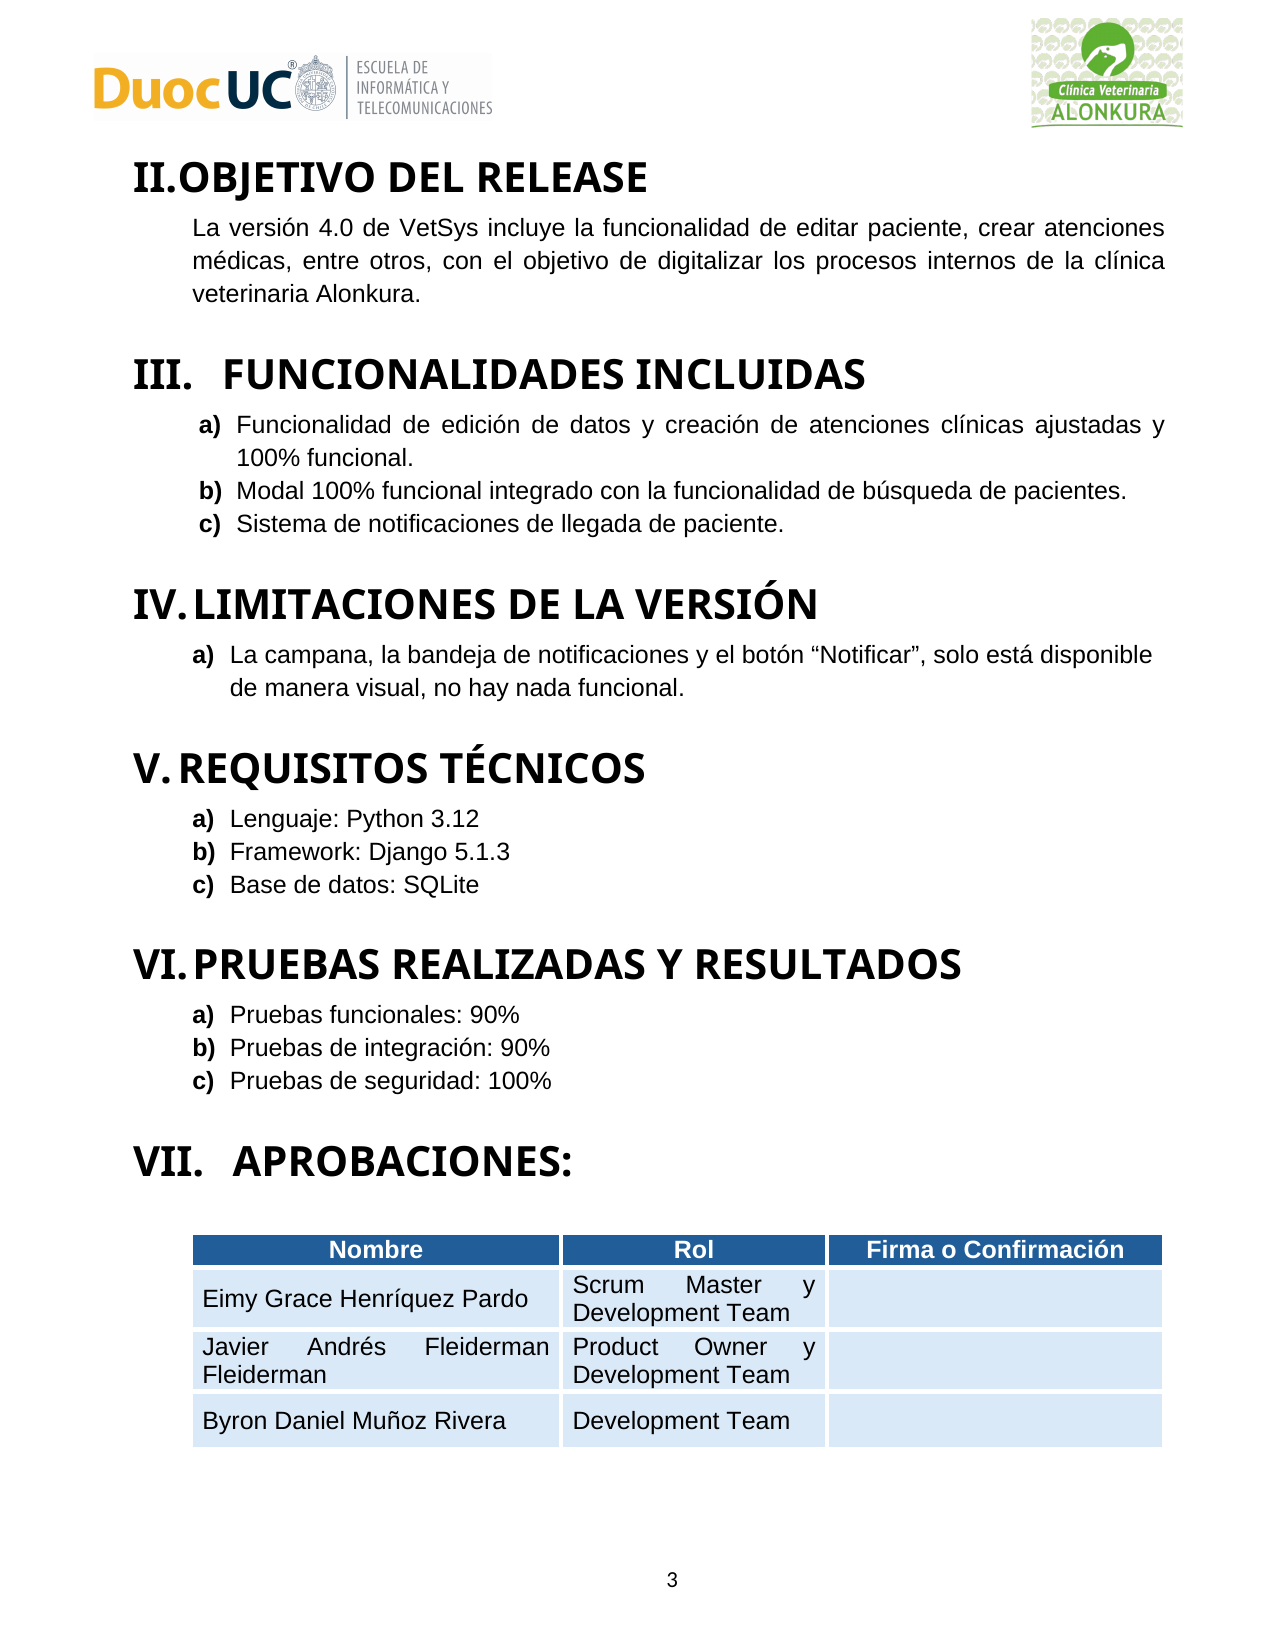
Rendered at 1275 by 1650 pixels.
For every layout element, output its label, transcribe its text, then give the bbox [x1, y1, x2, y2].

subtitle APROBACIONES: [133, 1132, 1167, 1188]
subtitle LIMITACIONES DE LA VERSIÓN [133, 575, 1167, 632]
list Sistema de notificaciones de llegada de paciente. [199, 509, 1167, 538]
table_cell Javier Andrés Fleiderman Fleiderman [193, 1332, 559, 1389]
table_cell Eimy Grace Henríquez Pardo [193, 1270, 559, 1327]
list Pruebas de integración: 90% [192, 1033, 1167, 1062]
list Lenguaje: Python 3.12 [192, 804, 1167, 833]
list Modal 100% funcional integrado con la funcionalidad de búsqueda de pacientes. [199, 476, 1167, 505]
table_cell Product Owner y Development Team [563, 1332, 825, 1389]
list Funcionalidad de edición de datos y creación de atenciones clínicas ajustadas y 100% funcional. [199, 410, 1167, 472]
table_cell Development Team [563, 1394, 825, 1447]
table_cell Byron Daniel Muñoz Rivera [193, 1394, 559, 1447]
table_cell [829, 1394, 1162, 1447]
table_header Rol [563, 1235, 825, 1265]
list La campana, la bandeja de notificaciones y el botón “Notificar”, solo está disponible de manera visual, no hay nada funcional. [192, 640, 1167, 702]
list Pruebas funcionales: 90% [192, 1000, 1167, 1029]
subtitle PRUEBAS REALIZADAS Y RESULTADOS [133, 935, 1167, 992]
subtitle OBJETIVO DEL RELEASE [133, 148, 1167, 204]
table_cell [829, 1332, 1162, 1389]
picture [1031, 18, 1183, 128]
subtitle REQUISITOS TÉCNICOS [133, 739, 1167, 795]
subtitle FUNCIONALIDADES INCLUIDAS [133, 345, 1167, 402]
list Framework: Django 5.1.3 [192, 837, 1167, 866]
table_cell Scrum Master y Development Team [563, 1270, 825, 1327]
list Pruebas de seguridad: 100% [192, 1066, 1167, 1095]
table_header Firma o Confirmación [829, 1235, 1162, 1265]
text La versión 4.0 de VetSys incluye la funcionalidad de editar paciente, crear atenciones médicas, entre otros, con el objetivo de digitalizar los procesos internos de la clínica veterinaria Alonkura. [192, 213, 1167, 308]
table_cell [829, 1270, 1162, 1327]
picture [93, 53, 493, 121]
list Base de datos: SQLite [192, 870, 1167, 899]
table_header Nombre [193, 1235, 559, 1265]
